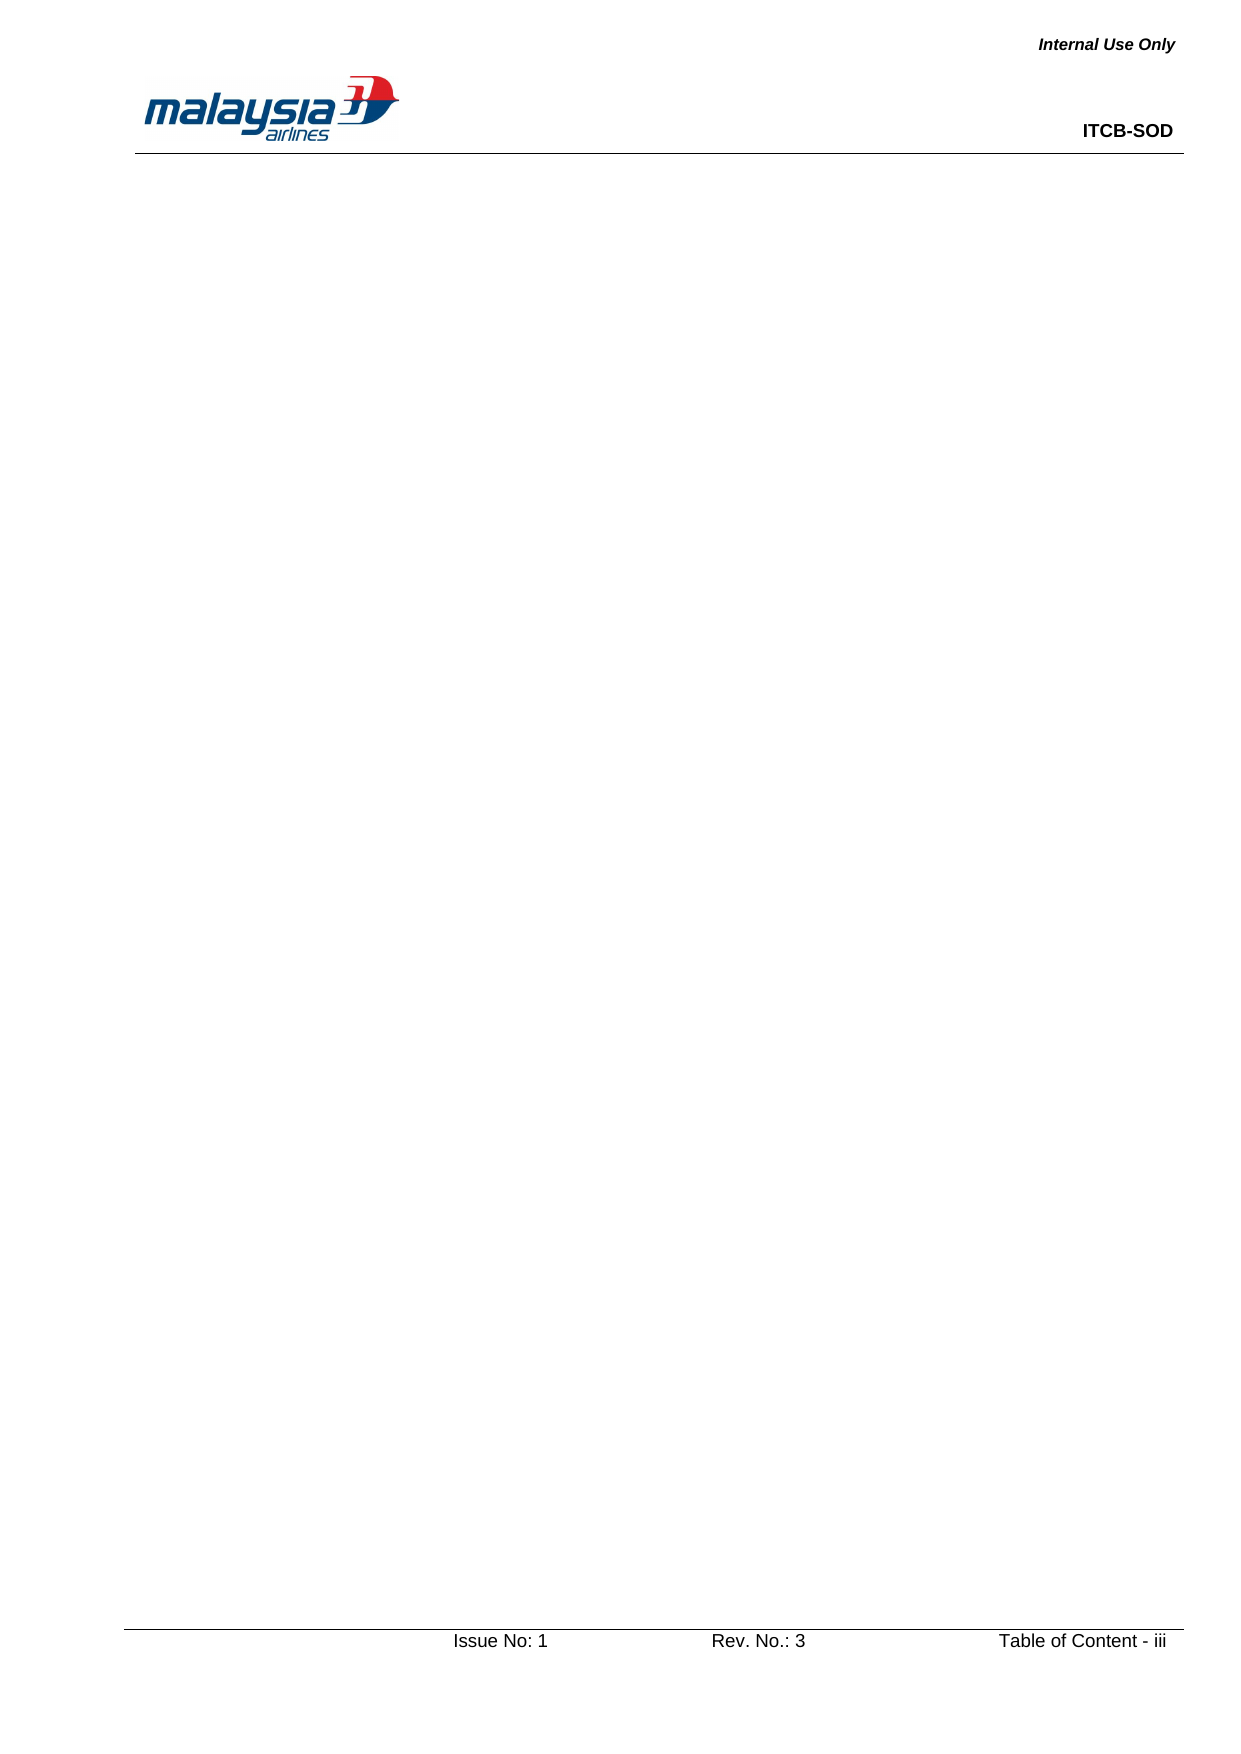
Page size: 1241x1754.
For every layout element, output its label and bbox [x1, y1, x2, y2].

picture [144, 76, 400, 141]
